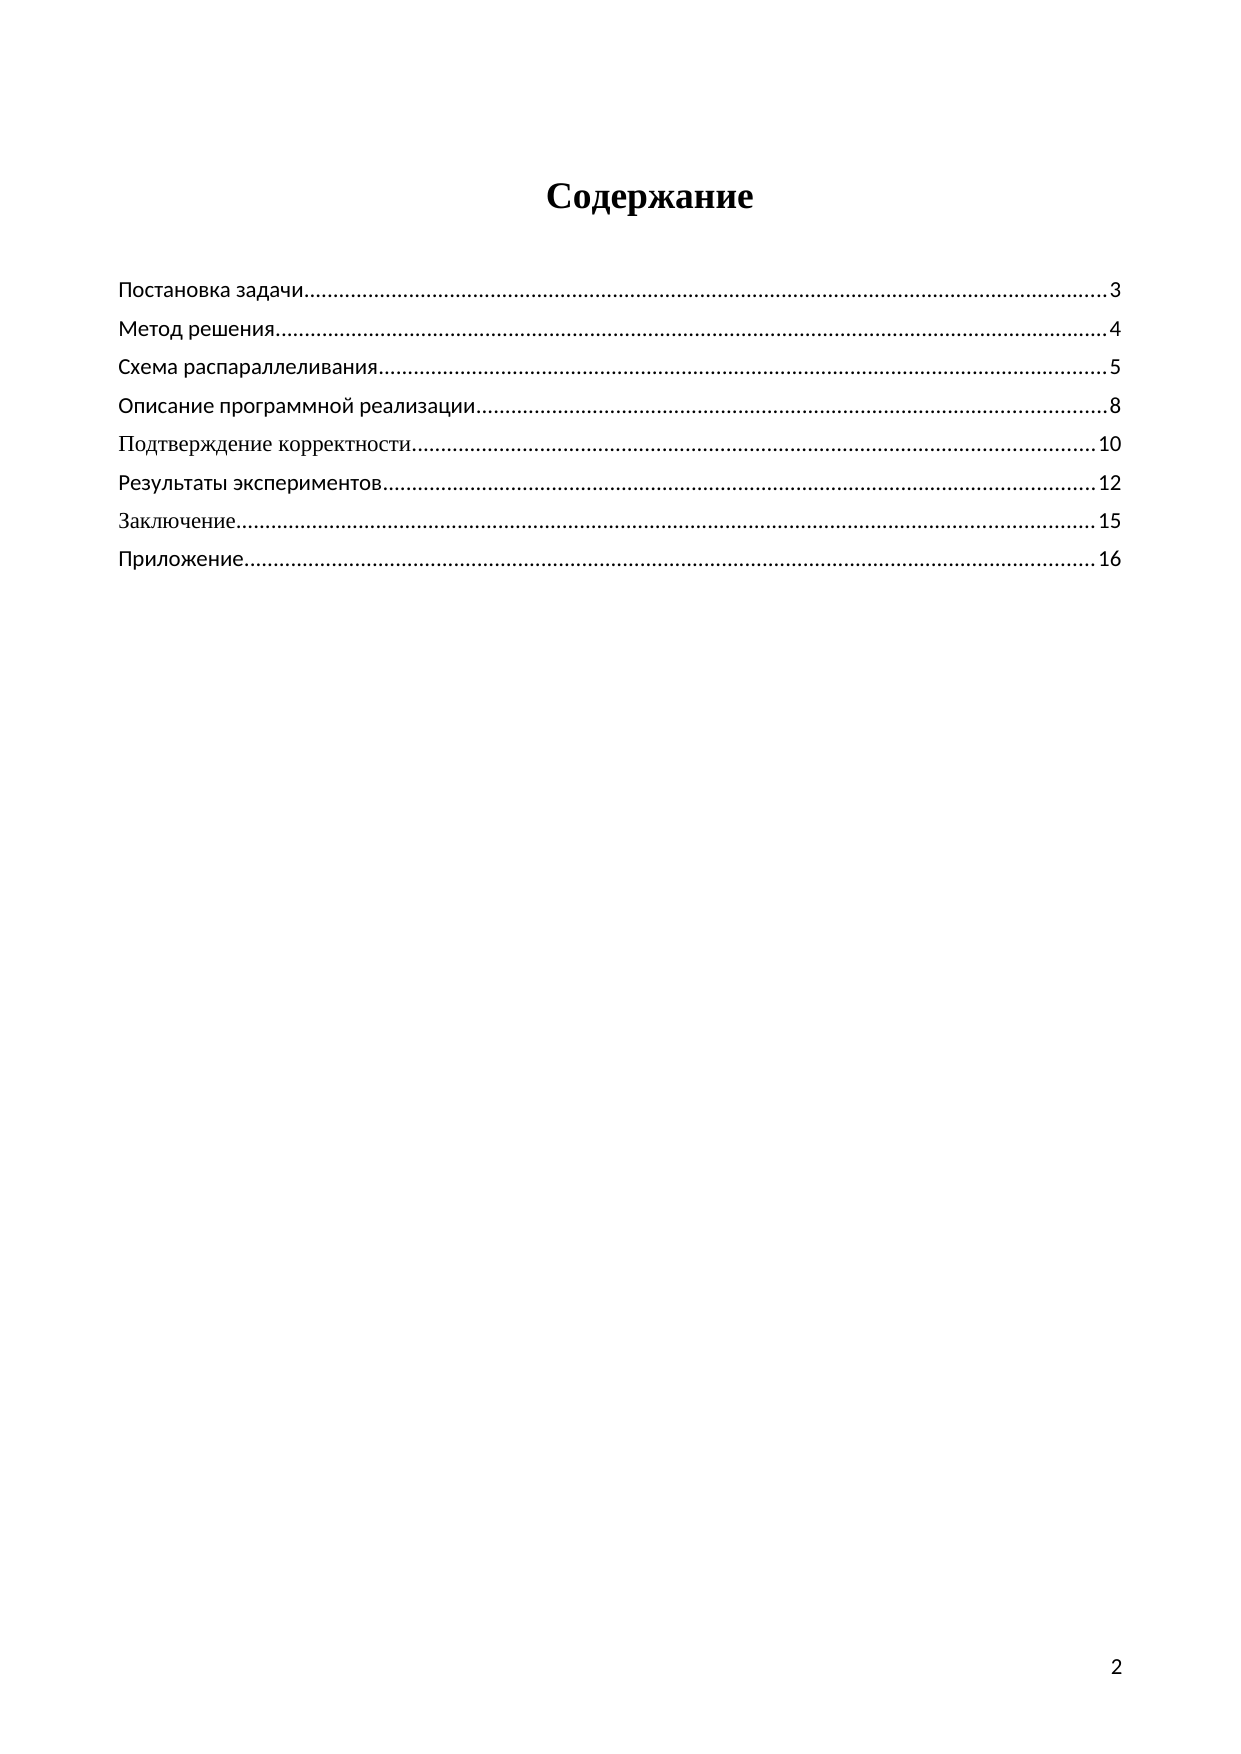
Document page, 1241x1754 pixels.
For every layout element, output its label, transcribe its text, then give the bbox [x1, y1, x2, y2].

text Описание программной реализации 8 [118, 391, 1122, 419]
text Приложение 16 [118, 544, 1122, 572]
text Результаты экспериментов 12 [118, 468, 1122, 496]
text Схема распараллеливания 5 [118, 352, 1122, 380]
text Заключение 15 [118, 506, 1122, 534]
text Постановка задачи 3 [118, 275, 1122, 303]
text Подтверждение корректности 10 [118, 429, 1122, 457]
text Метод решения 4 [118, 314, 1122, 342]
text Содержание [118, 174, 1122, 217]
